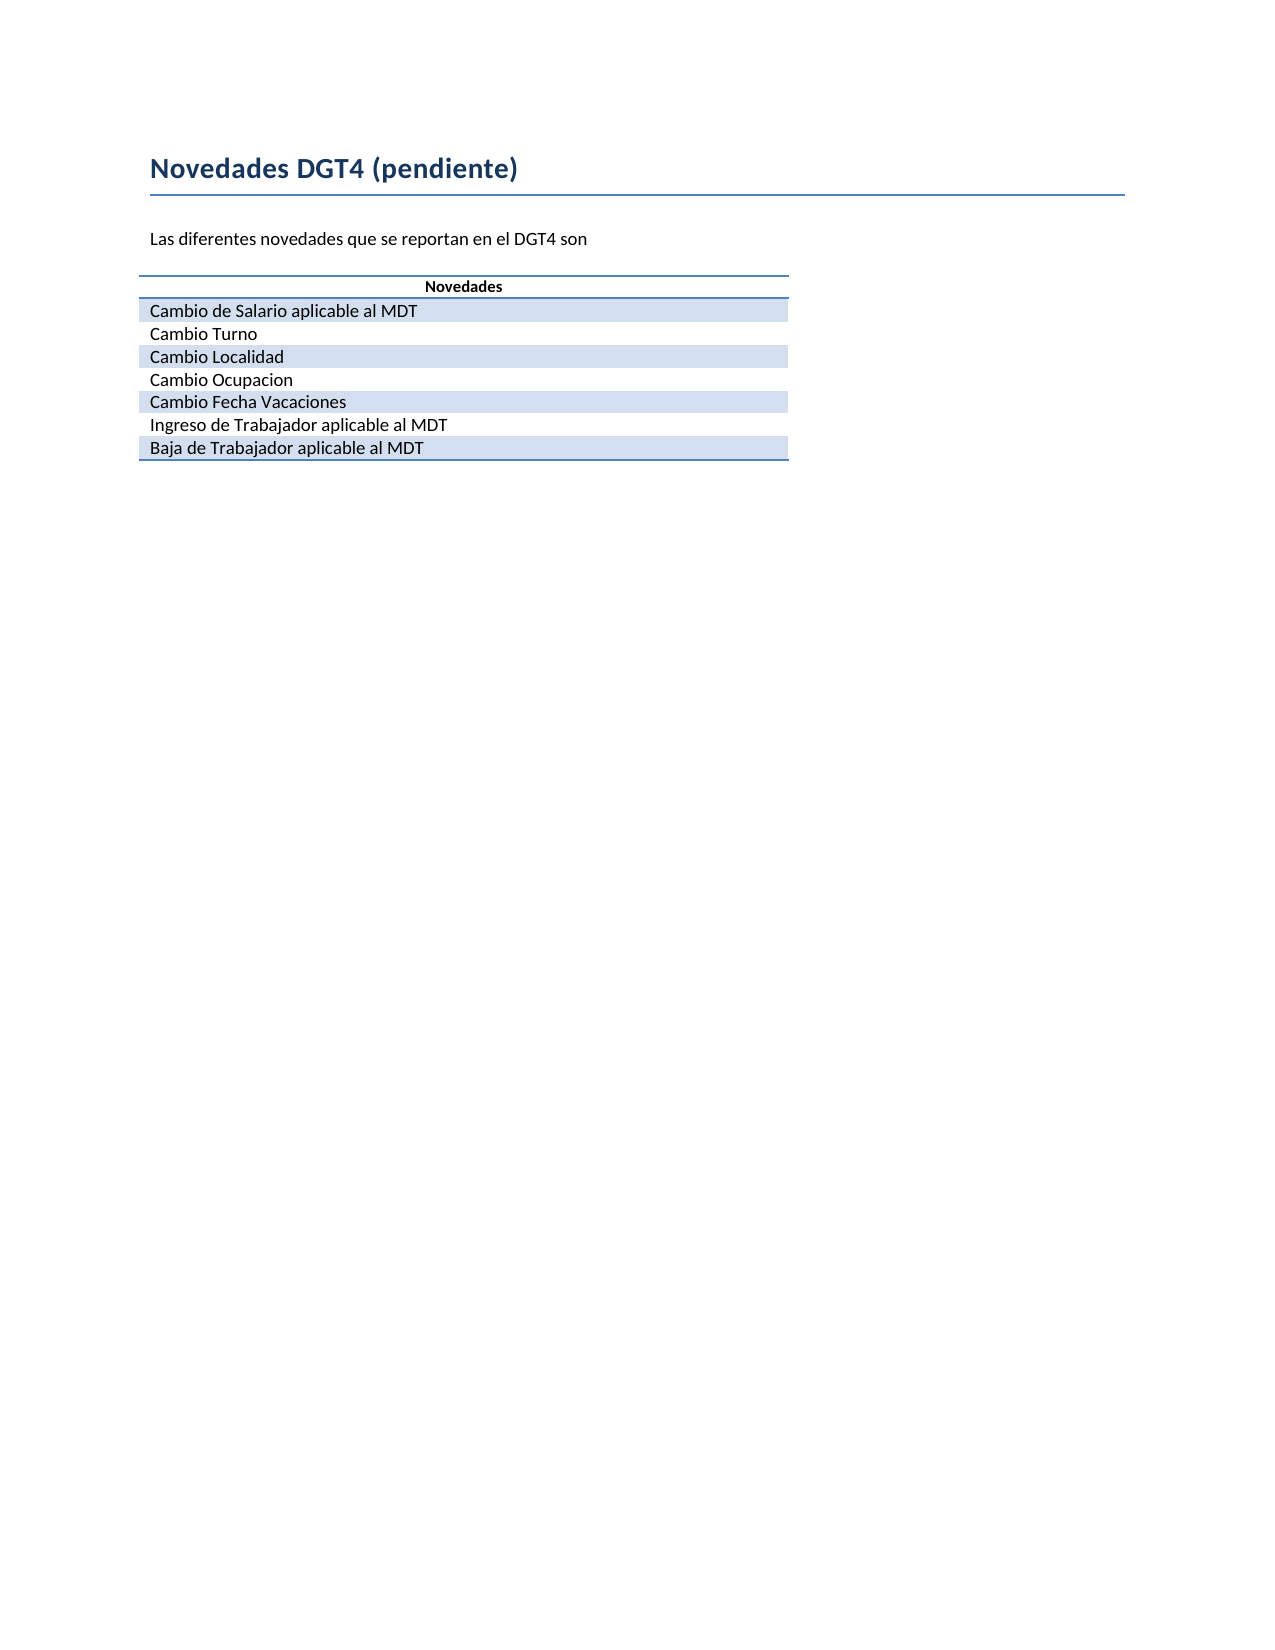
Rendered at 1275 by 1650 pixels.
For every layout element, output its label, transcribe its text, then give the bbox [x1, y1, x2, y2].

table_cell Cambio Ocupacion [139, 368, 788, 391]
table_cell Cambio Fecha Vacaciones [139, 391, 788, 413]
table_cell Ingreso de Trabajador aplicable al MDT [139, 414, 788, 436]
table_cell Baja de Trabajador aplicable al MDT [139, 436, 788, 459]
table_cell Cambio Localidad [139, 345, 788, 368]
table_cell Cambio Turno [139, 322, 788, 345]
table_header Novedades [139, 277, 788, 297]
table_cell Cambio de Salario aplicable al MDT [139, 299, 788, 322]
text Novedades DGT4 (pendiente) [150, 150, 1125, 194]
text Las diferentes novedades que se reportan en el DGT4 son [150, 227, 1125, 250]
